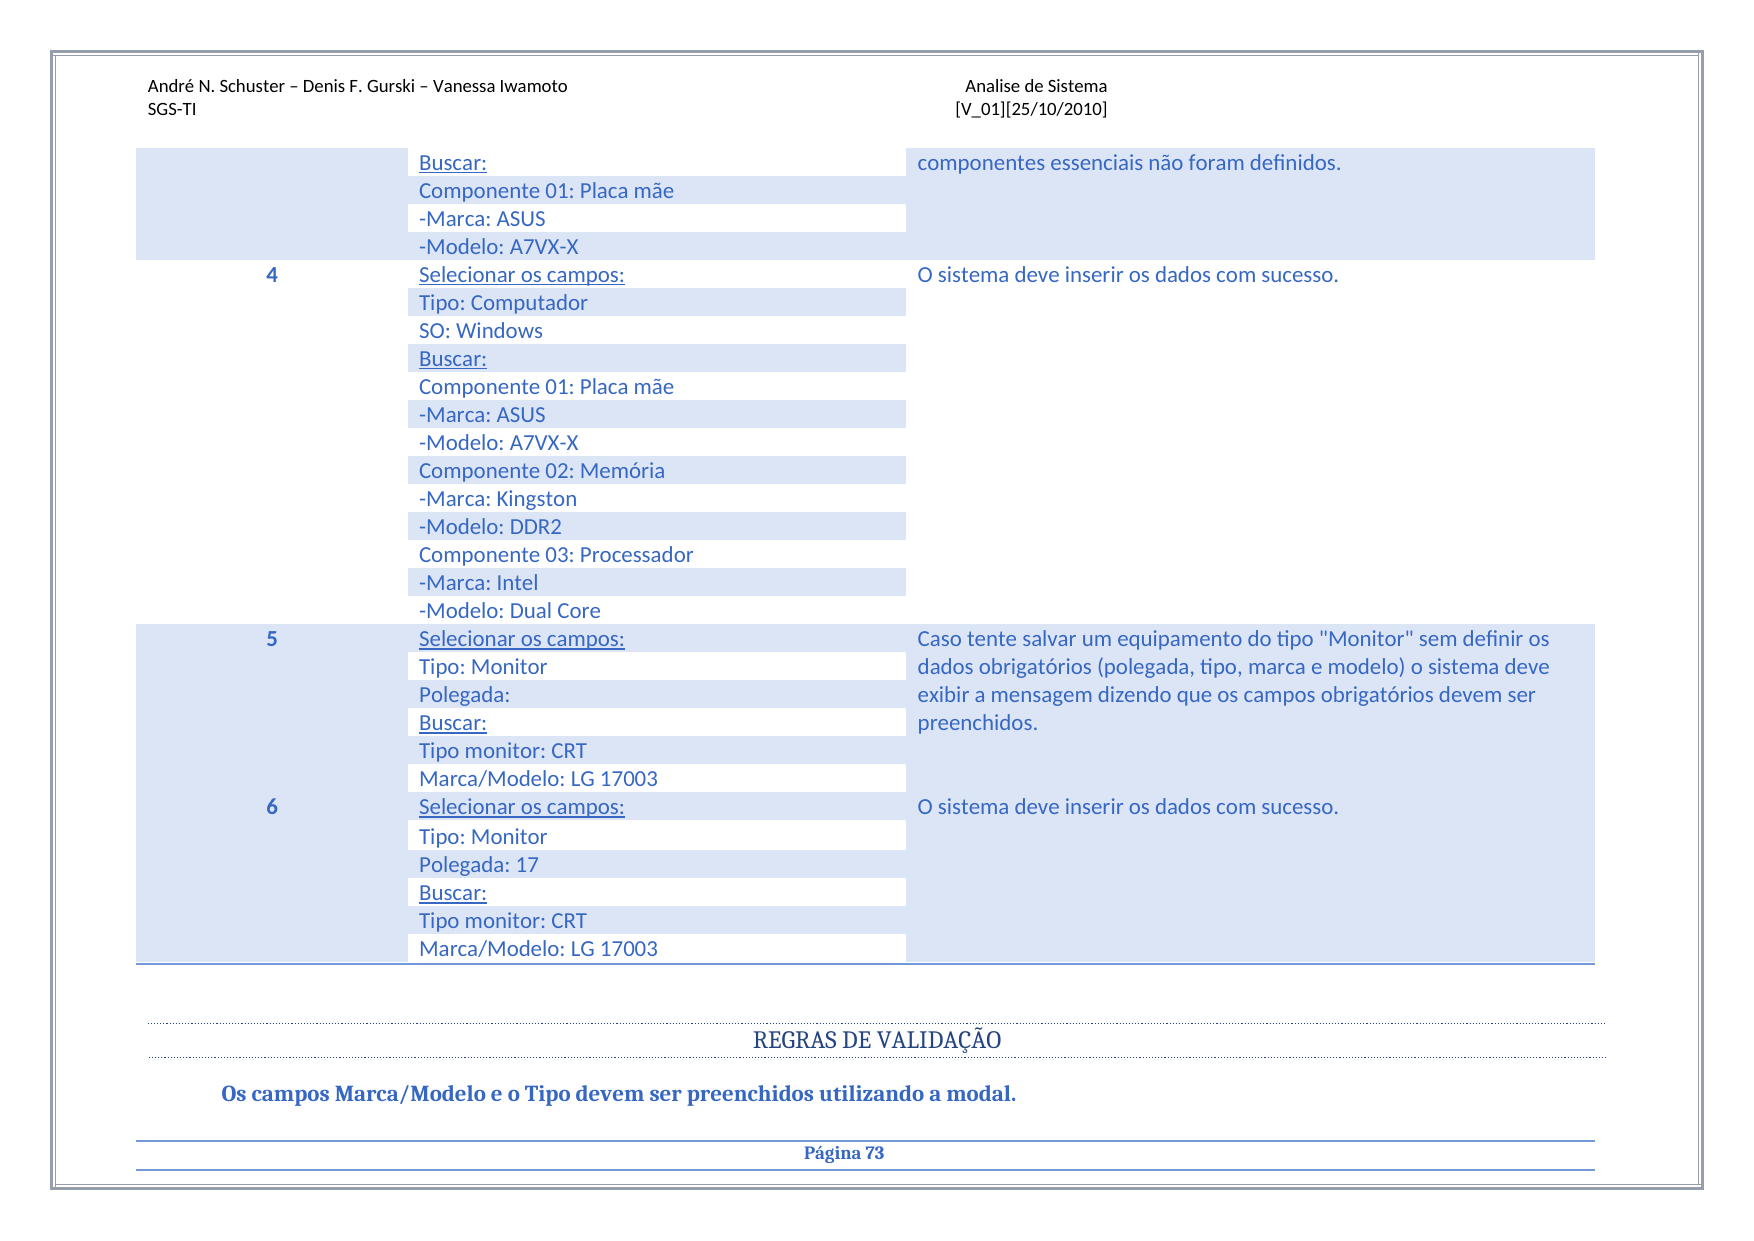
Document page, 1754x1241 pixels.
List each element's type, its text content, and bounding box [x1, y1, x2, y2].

table_cell Selecionar os campos: [408, 624, 906, 652]
table_cell Caso tente salvar um equipamento do tipo "Monitor" sem definir os dados obrigatórios (polegada, tipo, marca e modelo) o sistema deve exibir a mensagem dizendo que os campos obrigatórios devem ser preenchidos. [906, 624, 1595, 792]
table_cell 6 [136, 792, 408, 962]
table_cell Buscar: [408, 878, 906, 906]
table_cell Marca/Modelo: LG 17003 [408, 934, 906, 962]
table_cell Tipo: Computador [408, 288, 906, 316]
table_cell SO: Windows [408, 316, 906, 344]
table_cell -Marca: ASUS [408, 400, 906, 428]
text Os campos Marca/Modelo e o Tipo devem ser preenchidos utilizando a modal. [148, 1081, 1606, 1107]
table_cell Marca/Modelo: LG 17003 [408, 764, 906, 792]
table_cell Buscar: [408, 344, 906, 372]
table_cell -Modelo: DDR2 [408, 512, 906, 540]
table_cell Componente 02: Memória [408, 456, 906, 484]
table_cell O sistema deve inserir os dados com sucesso. [906, 260, 1595, 624]
table_cell -Marca: ASUS [408, 204, 906, 232]
subtitle Regras de Validação [148, 1023, 1606, 1058]
table_cell Buscar: [408, 708, 906, 736]
table_cell Buscar: [408, 148, 906, 176]
table_cell Tipo: Monitor [408, 820, 906, 850]
table_cell -Modelo: A7VX-X [408, 232, 906, 260]
table_cell O sistema deve inserir os dados com sucesso. [906, 792, 1595, 962]
table_cell Tipo monitor: CRT [408, 736, 906, 764]
table_cell Componente 01: Placa mãe [408, 372, 906, 400]
table_cell -Marca: Intel [408, 568, 906, 596]
table_cell 5 [136, 624, 408, 792]
table_cell Tipo monitor: CRT [408, 906, 906, 934]
table_cell Polegada: 17 [408, 850, 906, 878]
table_cell -Modelo: Dual Core [408, 596, 906, 624]
table_cell Tipo: Monitor [408, 652, 906, 680]
table_cell Componente 03: Processador [408, 540, 906, 568]
table_cell Polegada: [408, 680, 906, 708]
table_cell 4 [136, 260, 408, 624]
table_cell Selecionar os campos: [408, 792, 906, 820]
table_cell -Marca: Kingston [408, 484, 906, 512]
table_cell -Modelo: A7VX-X [408, 428, 906, 456]
table_cell Componente 01: Placa mãe [408, 176, 906, 204]
table_cell Selecionar os campos: [408, 260, 906, 288]
